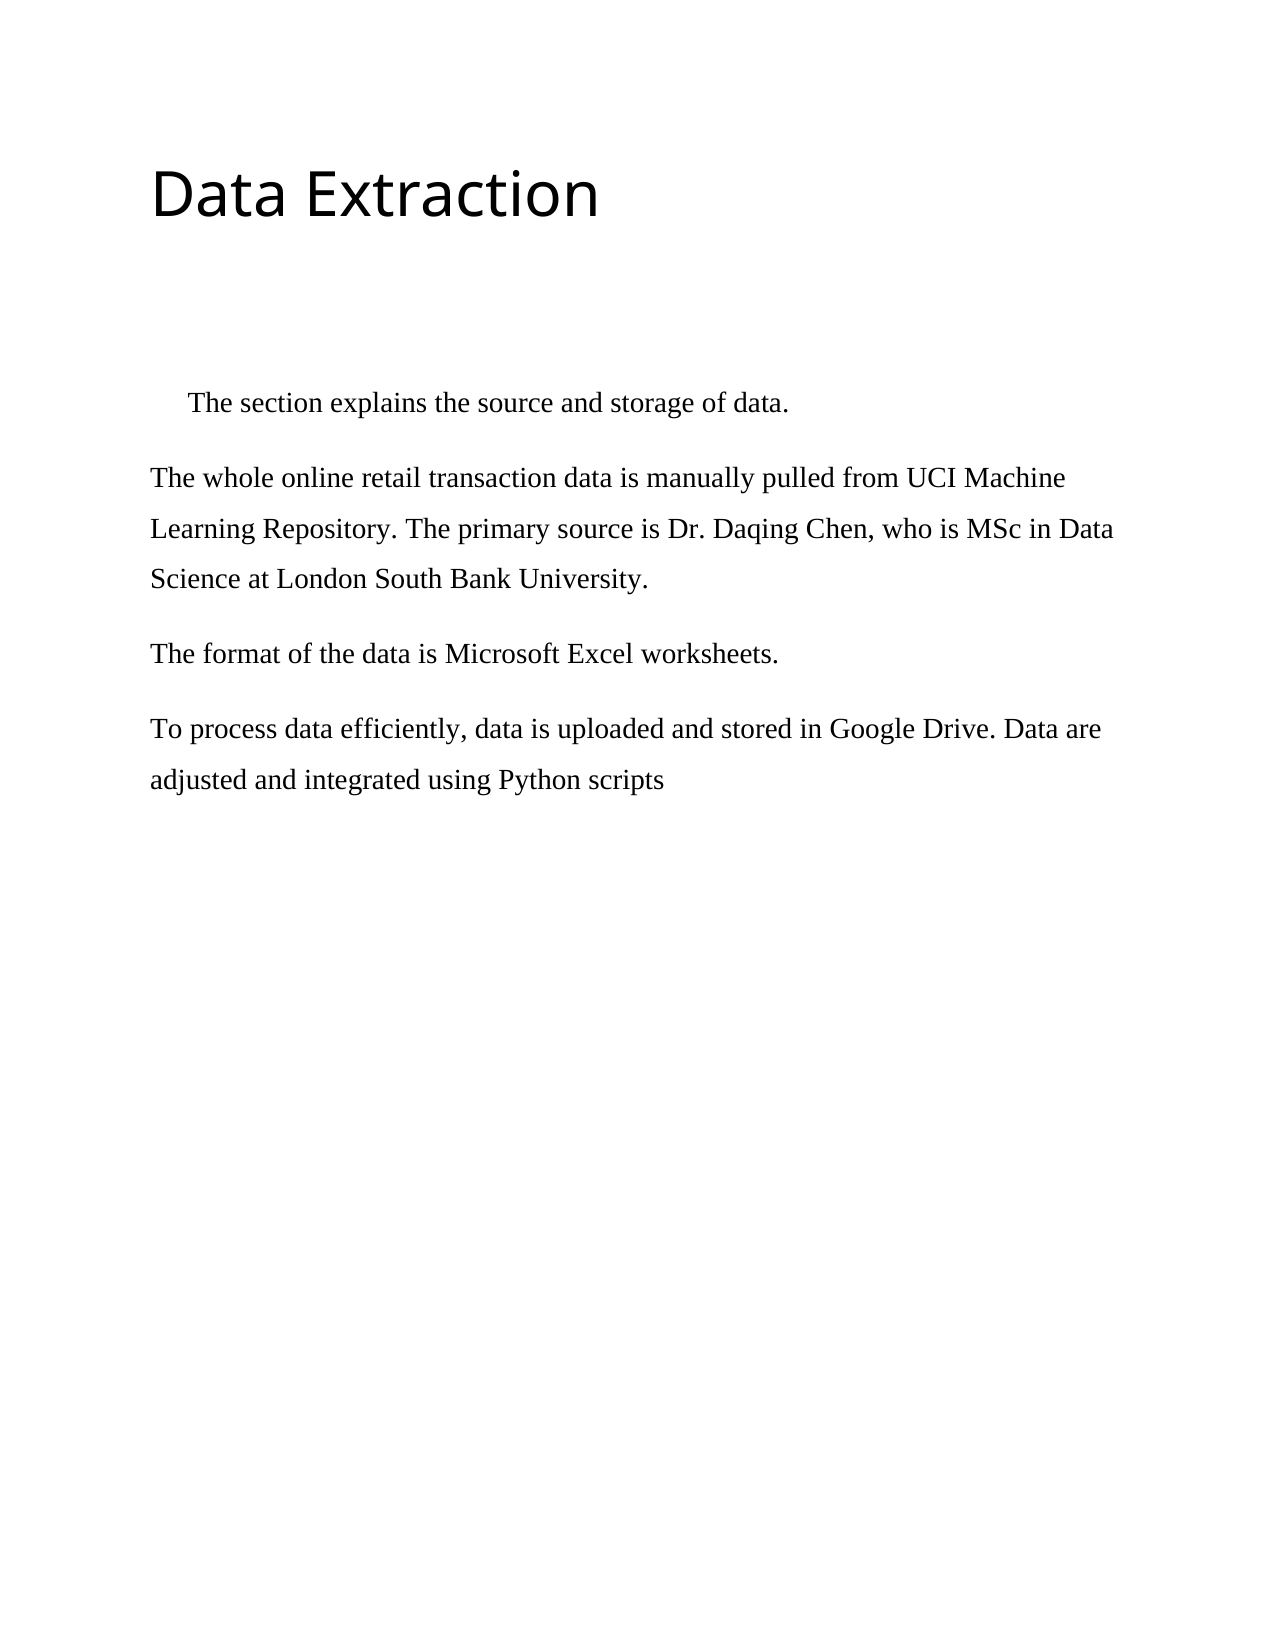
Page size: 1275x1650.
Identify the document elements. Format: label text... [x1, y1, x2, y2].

text Data Extraction [150, 150, 1125, 235]
text The format of the data is Microsoft Excel worksheets. [150, 636, 1125, 670]
text The section explains the source and storage of data. [187, 385, 1125, 419]
text To process data efficiently, data is uploaded and stored in Google Drive. Data are adjusted and integrated using Python scripts [150, 712, 1125, 796]
text The whole online retail transaction data is manually pulled from UCI Machine Learning Repository. The primary source is Dr. Daqing Chen, who is MSc in Data Science at London South Bank University. [150, 460, 1125, 594]
